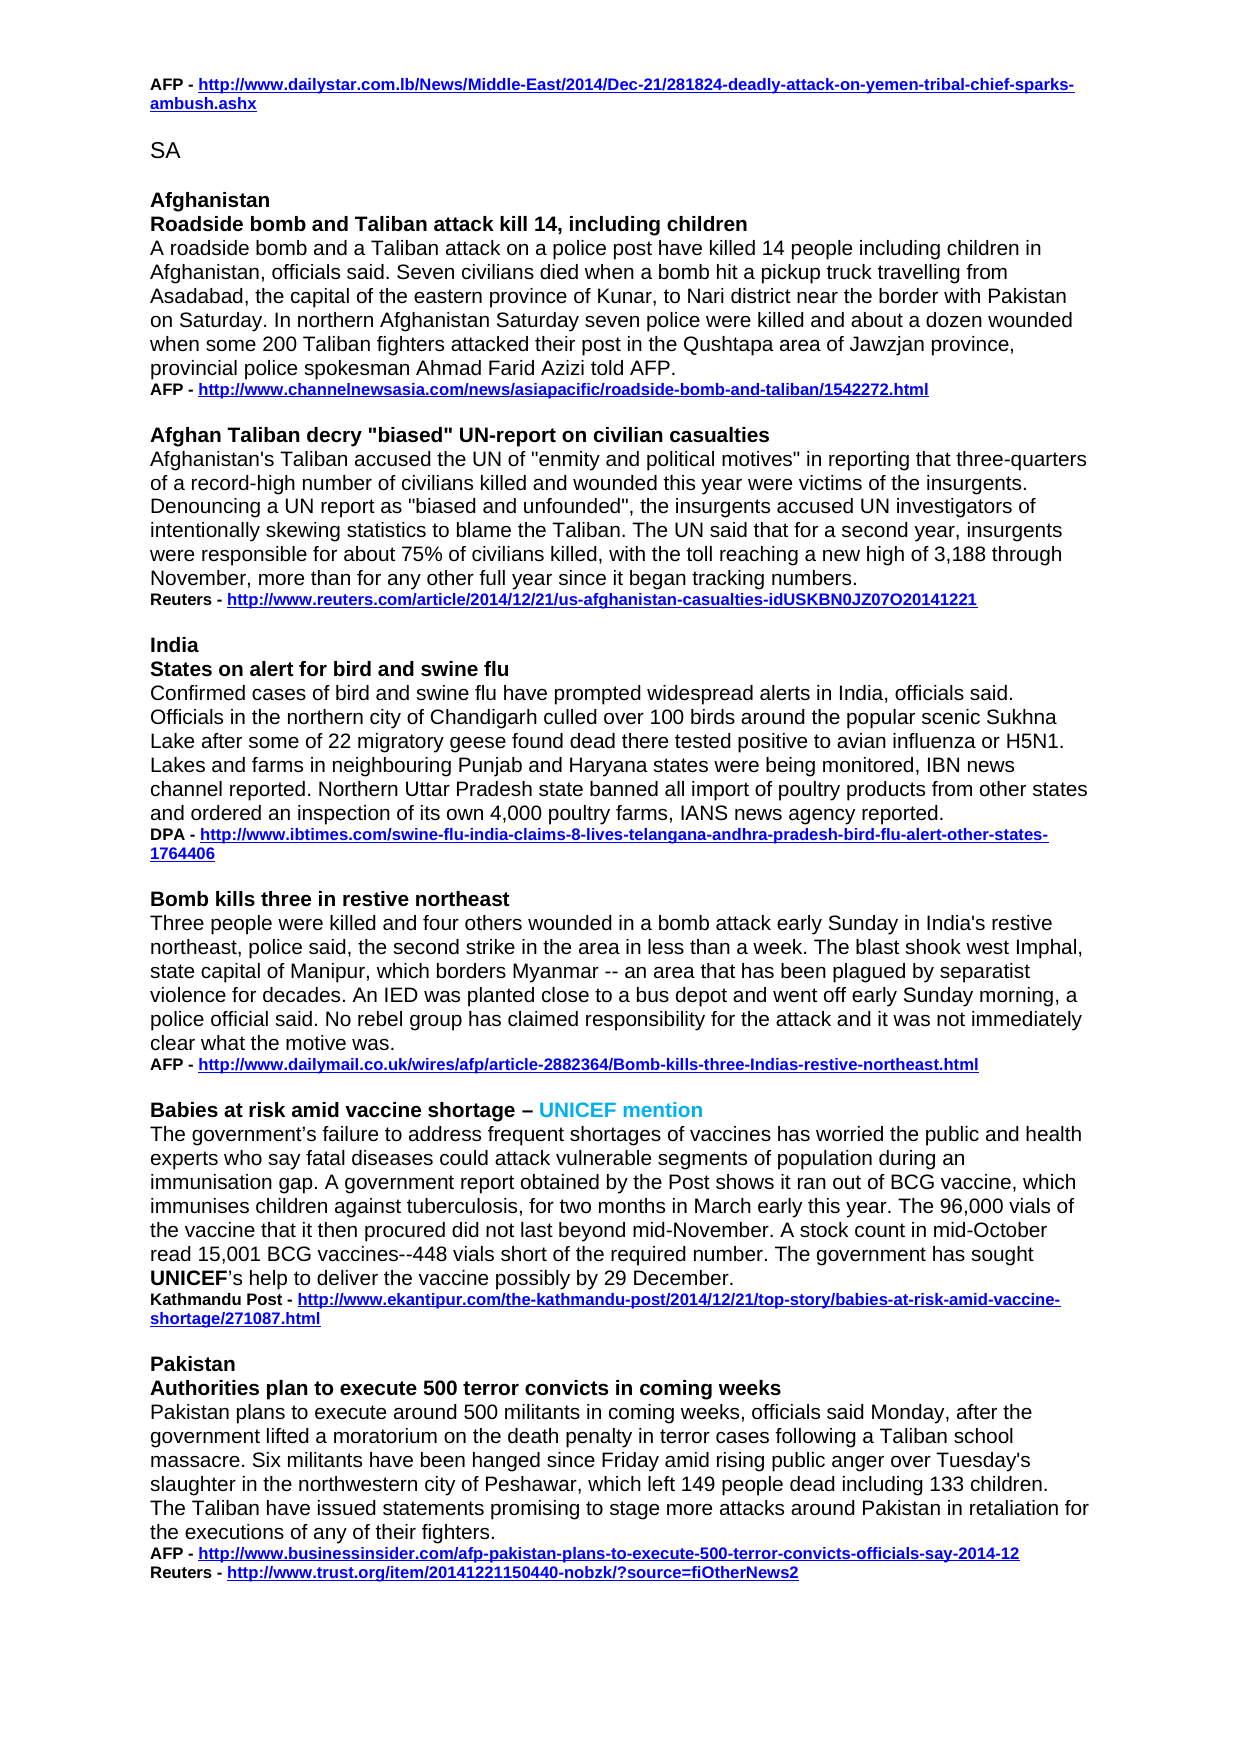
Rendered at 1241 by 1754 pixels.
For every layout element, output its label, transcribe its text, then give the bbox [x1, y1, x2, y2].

text DPA - http://www.ibtimes.com/swine-flu-india-claims-8-lives-telangana-andhra-pradesh-bird-flu-alert-other-states-1764406 [150, 825, 1090, 863]
text AFP - http://www.businessinsider.com/afp-pakistan-plans-to-execute-500-terror-convicts-officials-say-2014-12 [150, 1544, 1090, 1563]
text Afghan Taliban decry "biased" UN-report on civilian casualties [150, 422, 1090, 446]
text Afghanistan [150, 188, 1090, 212]
text Kathmandu Post - http://www.ekantipur.com/the-kathmandu-post/2014/12/21/top-story/babies-at-risk-amid-vaccine-shortage/271087.html [150, 1290, 1090, 1328]
text Babies at risk amid vaccine shortage – UNICEF mention [150, 1098, 1090, 1122]
text Afghanistan's Taliban accused the UN of "enmity and political motives" in reporting that three-quarters of a record-high number of civilians killed and wounded this year were victims of the insurgents. Denouncing a UN report as "biased and unfounded", the insurgents accused UN investigators of intentionally skewing statistics to blame the Taliban. The UN said that for a second year, insurgents were responsible for about 75% of civilians killed, with the toll reaching a new high of 3,188 through November, more than for any other full year since it began tracking numbers. [150, 446, 1090, 590]
text States on alert for bird and swine flu [150, 657, 1090, 681]
text Reuters - http://www.trust.org/item/20141221150440-nobzk/?source=fiOtherNews2 [150, 1563, 1090, 1582]
text Three people were killed and four others wounded in a bomb attack early Sunday in India's restive northeast, police said, the second strike in the area in less than a week. The blast shook west Imphal, state capital of Manipur, which borders Myanmar -- an area that has been plagued by separatist violence for decades. An IED was planted close to a bus depot and went off early Sunday morning, a police official said. No rebel group has claimed responsibility for the attack and it was not immediately clear what the motive was. [150, 911, 1090, 1055]
text Reuters - http://www.reuters.com/article/2014/12/21/us-afghanistan-casualties-idUSKBN0JZ07O20141221 [150, 590, 1090, 609]
text A roadside bomb and a Taliban attack on a police post have killed 14 people including children in Afghanistan, officials said. Seven civilians died when a bomb hit a pickup truck travelling from Asadabad, the capital of the eastern province of Kunar, to Nari district near the border with Pakistan on Saturday. In northern Afghanistan Saturday seven police were killed and about a dozen wounded when some 200 Taliban fighters attacked their post in the Qushtapa area of Jawzjan province, provincial police spokesman Ahmad Farid Azizi told AFP. [150, 236, 1090, 379]
text India [150, 633, 1090, 657]
text SA [150, 137, 1090, 164]
text AFP - http://www.dailymail.co.uk/wires/afp/article-2882364/Bomb-kills-three-Indias-restive-northeast.html [150, 1055, 1090, 1074]
text Authorities plan to execute 500 terror convicts in coming weeks [150, 1376, 1090, 1400]
text AFP - http://www.channelnewsasia.com/news/asiapacific/roadside-bomb-and-taliban/1542272.html [150, 379, 1090, 398]
text Roadside bomb and Taliban attack kill 14, including children [150, 212, 1090, 236]
text AFP - http://www.dailystar.com.lb/News/Middle-East/2014/Dec-21/281824-deadly-attack-on-yemen-tribal-chief-sparks-ambush.ashx [150, 75, 1090, 113]
text The government’s failure to address frequent shortages of vaccines has worried the public and health experts who say fatal diseases could attack vulnerable segments of population during an immunisation gap. A government report obtained by the Post shows it ran out of BCG vaccine, which immunises children against tuberculosis, for two months in March early this year. The 96,000 vials of the vaccine that it then procured did not last beyond mid-November. A stock count in mid-October read 15,001 BCG vaccines--448 vials short of the required number. The government has sought UNICEF’s help to deliver the vaccine possibly by 29 December. [150, 1122, 1090, 1290]
text Bomb kills three in restive northeast [150, 887, 1090, 911]
text Pakistan [150, 1352, 1090, 1376]
text Confirmed cases of bird and swine flu have prompted widespread alerts in India, officials said. Officials in the northern city of Chandigarh culled over 100 birds around the popular scenic Sukhna Lake after some of 22 migratory geese found dead there tested positive to avian influenza or H5N1. Lakes and farms in neighbouring Punjab and Haryana states were being monitored, IBN news channel reported. Northern Uttar Pradesh state banned all import of poultry products from other states and ordered an inspection of its own 4,000 poultry farms, IANS news agency reported. [150, 681, 1090, 825]
text Pakistan plans to execute around 500 militants in coming weeks, officials said Monday, after the government lifted a moratorium on the death penalty in terror cases following a Taliban school massacre. Six militants have been hanged since Friday amid rising public anger over Tuesday's slaughter in the northwestern city of Peshawar, which left 149 people dead including 133 children. The Taliban have issued statements promising to stage more attacks around Pakistan in retaliation for the executions of any of their fighters. [150, 1400, 1090, 1544]
